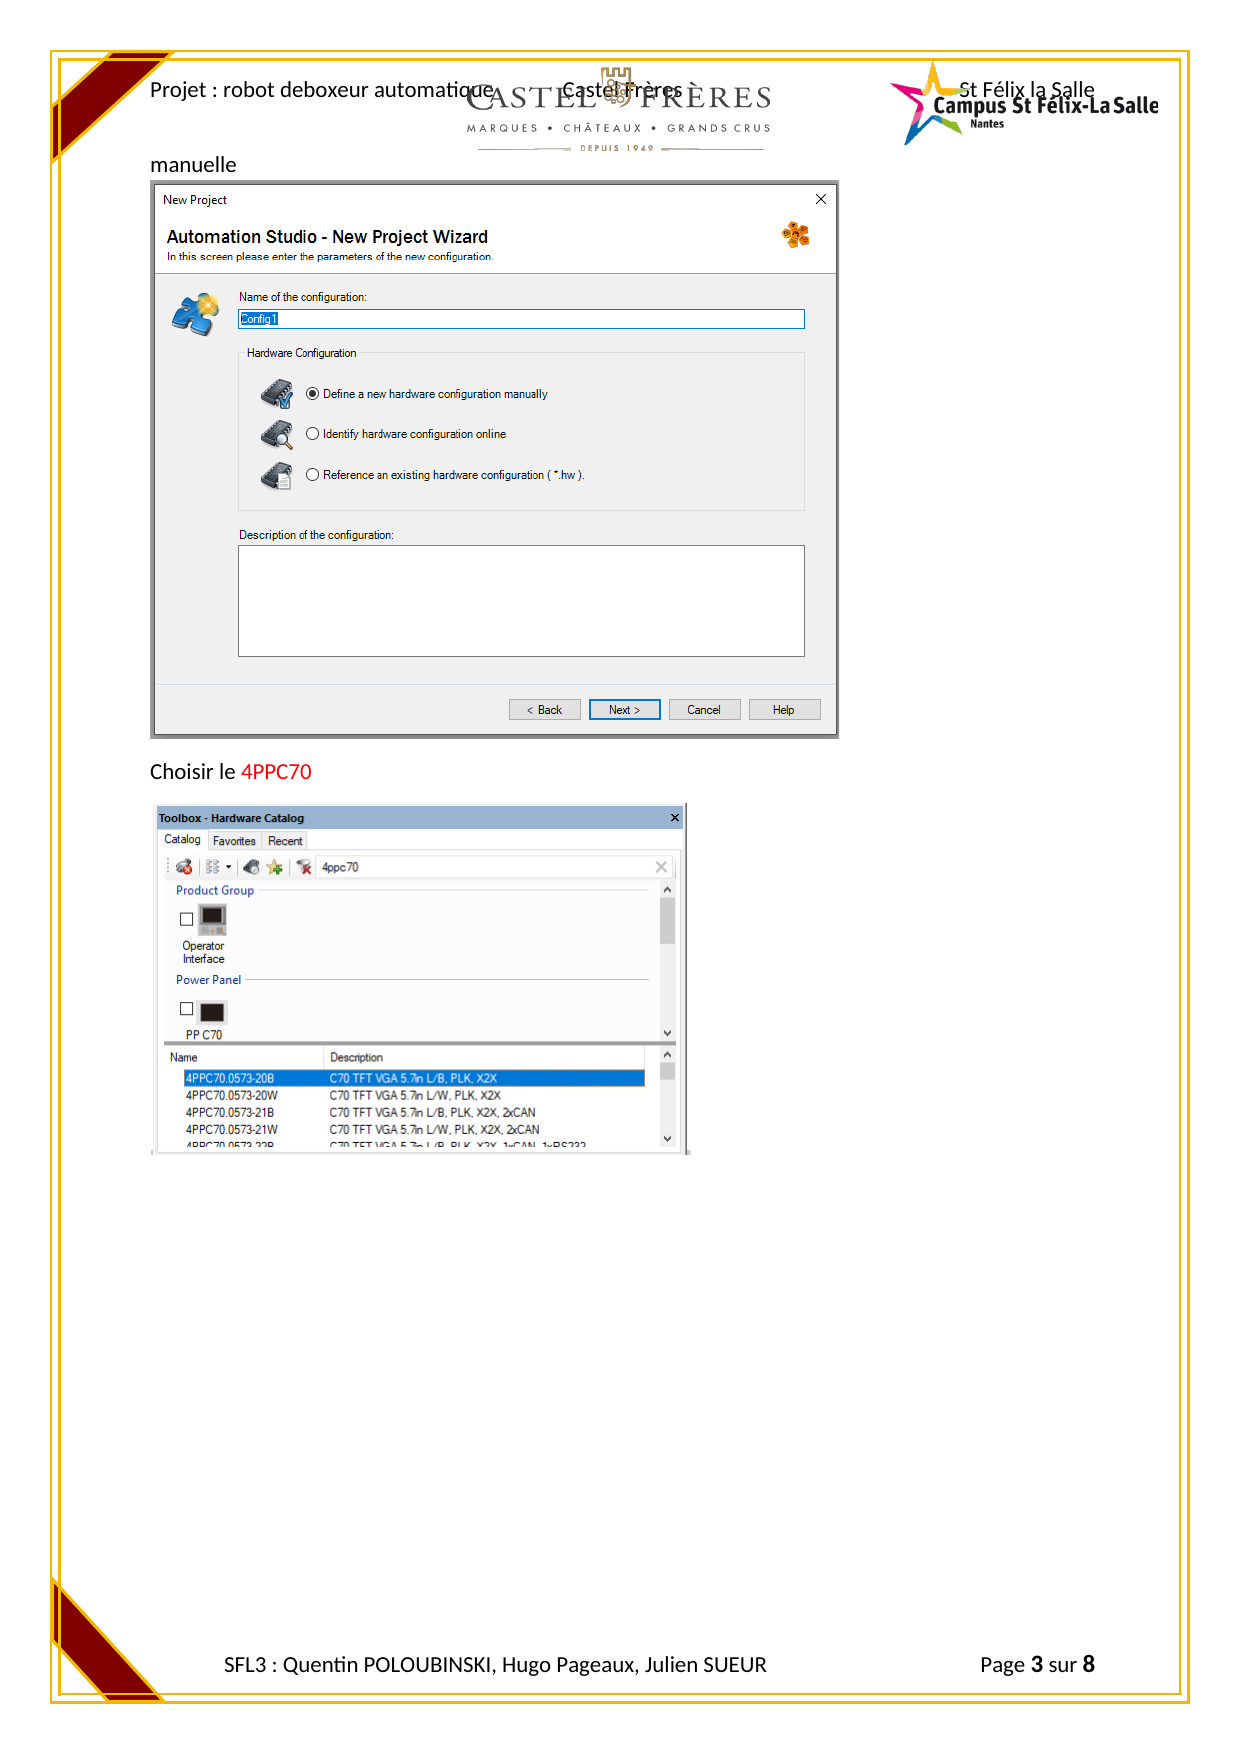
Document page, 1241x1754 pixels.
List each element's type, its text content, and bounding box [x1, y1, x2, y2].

picture [150, 180, 840, 739]
picture [889, 60, 1158, 145]
picture [460, 59, 773, 157]
text Choisir le 4PPC70 [150, 757, 1090, 785]
picture [150, 803, 691, 1154]
